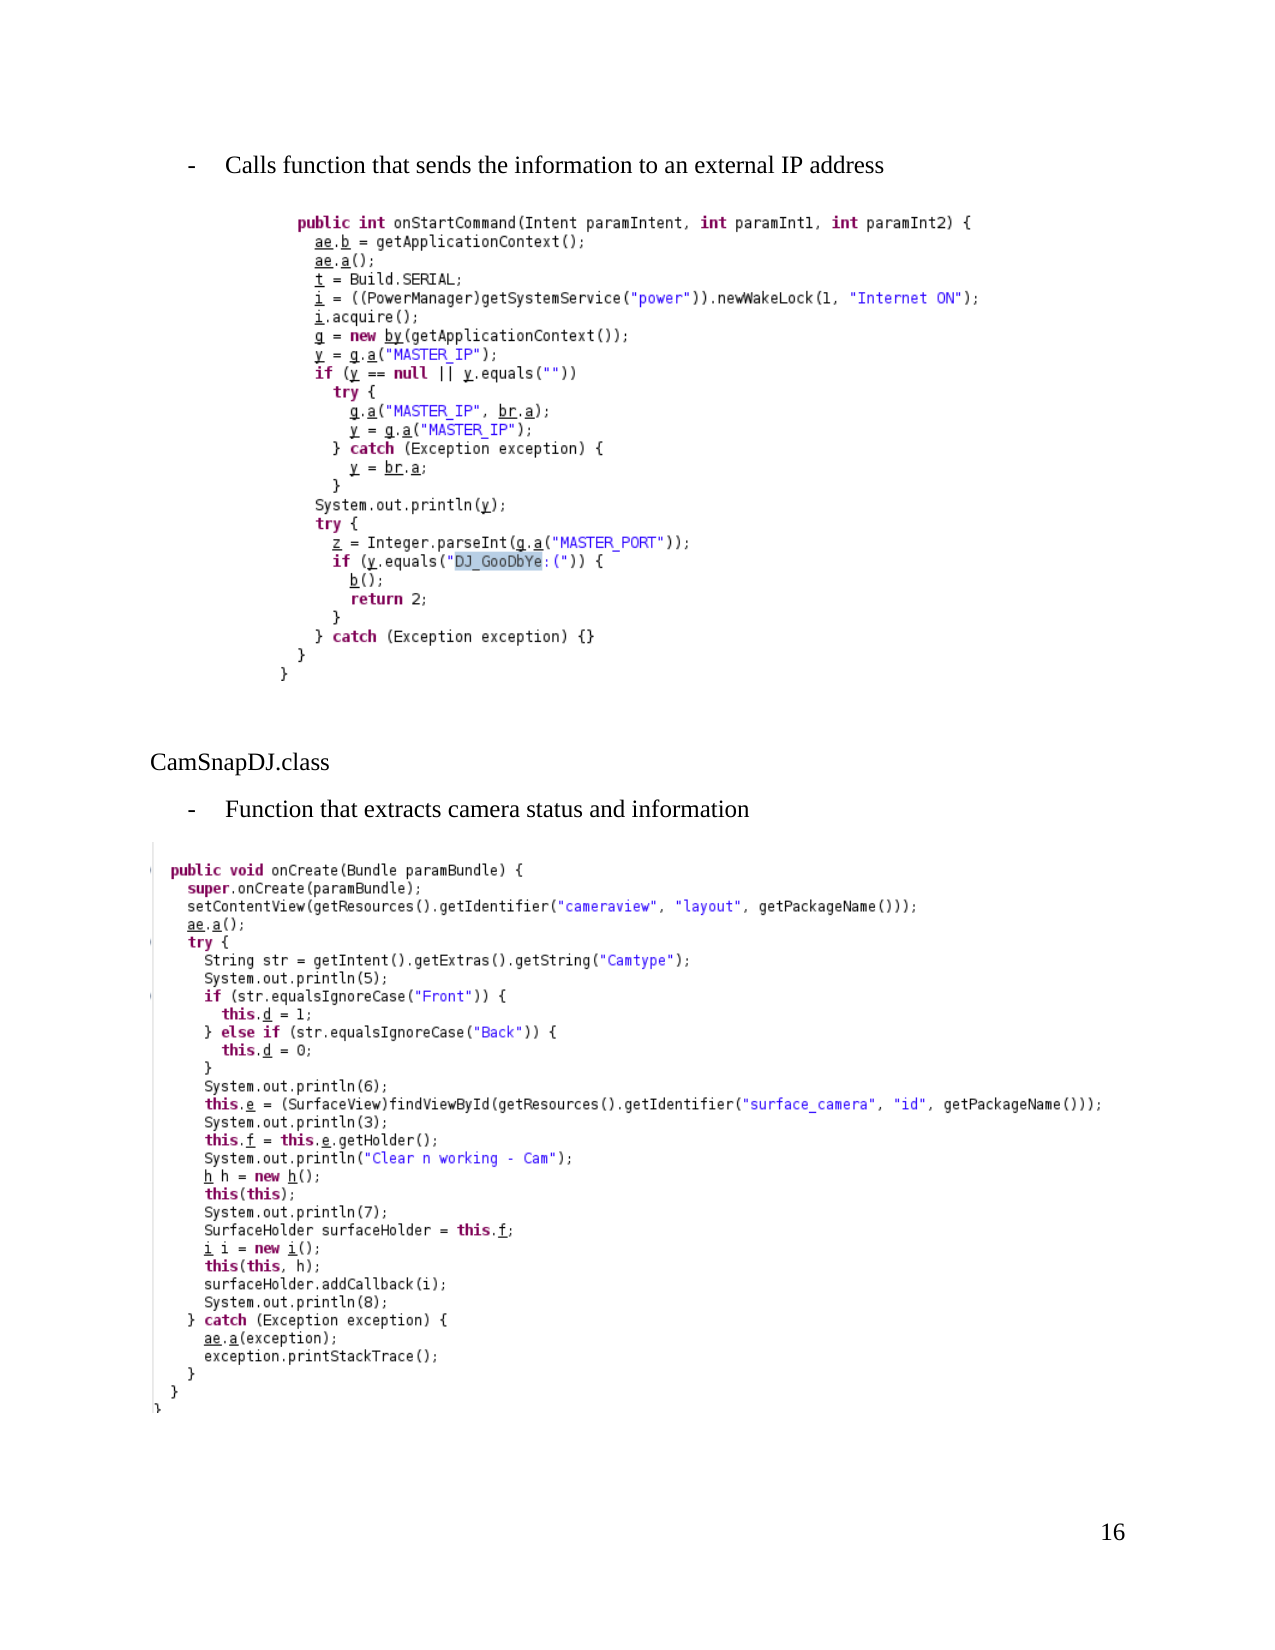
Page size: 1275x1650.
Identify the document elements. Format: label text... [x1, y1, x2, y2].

picture [150, 842, 1125, 1413]
text CamSnapDJ.class [150, 747, 1125, 776]
list Function that extracts camera status and information [187, 794, 1125, 823]
list Calls function that sends the information to an external IP address [187, 150, 1125, 179]
picture [281, 197, 994, 681]
